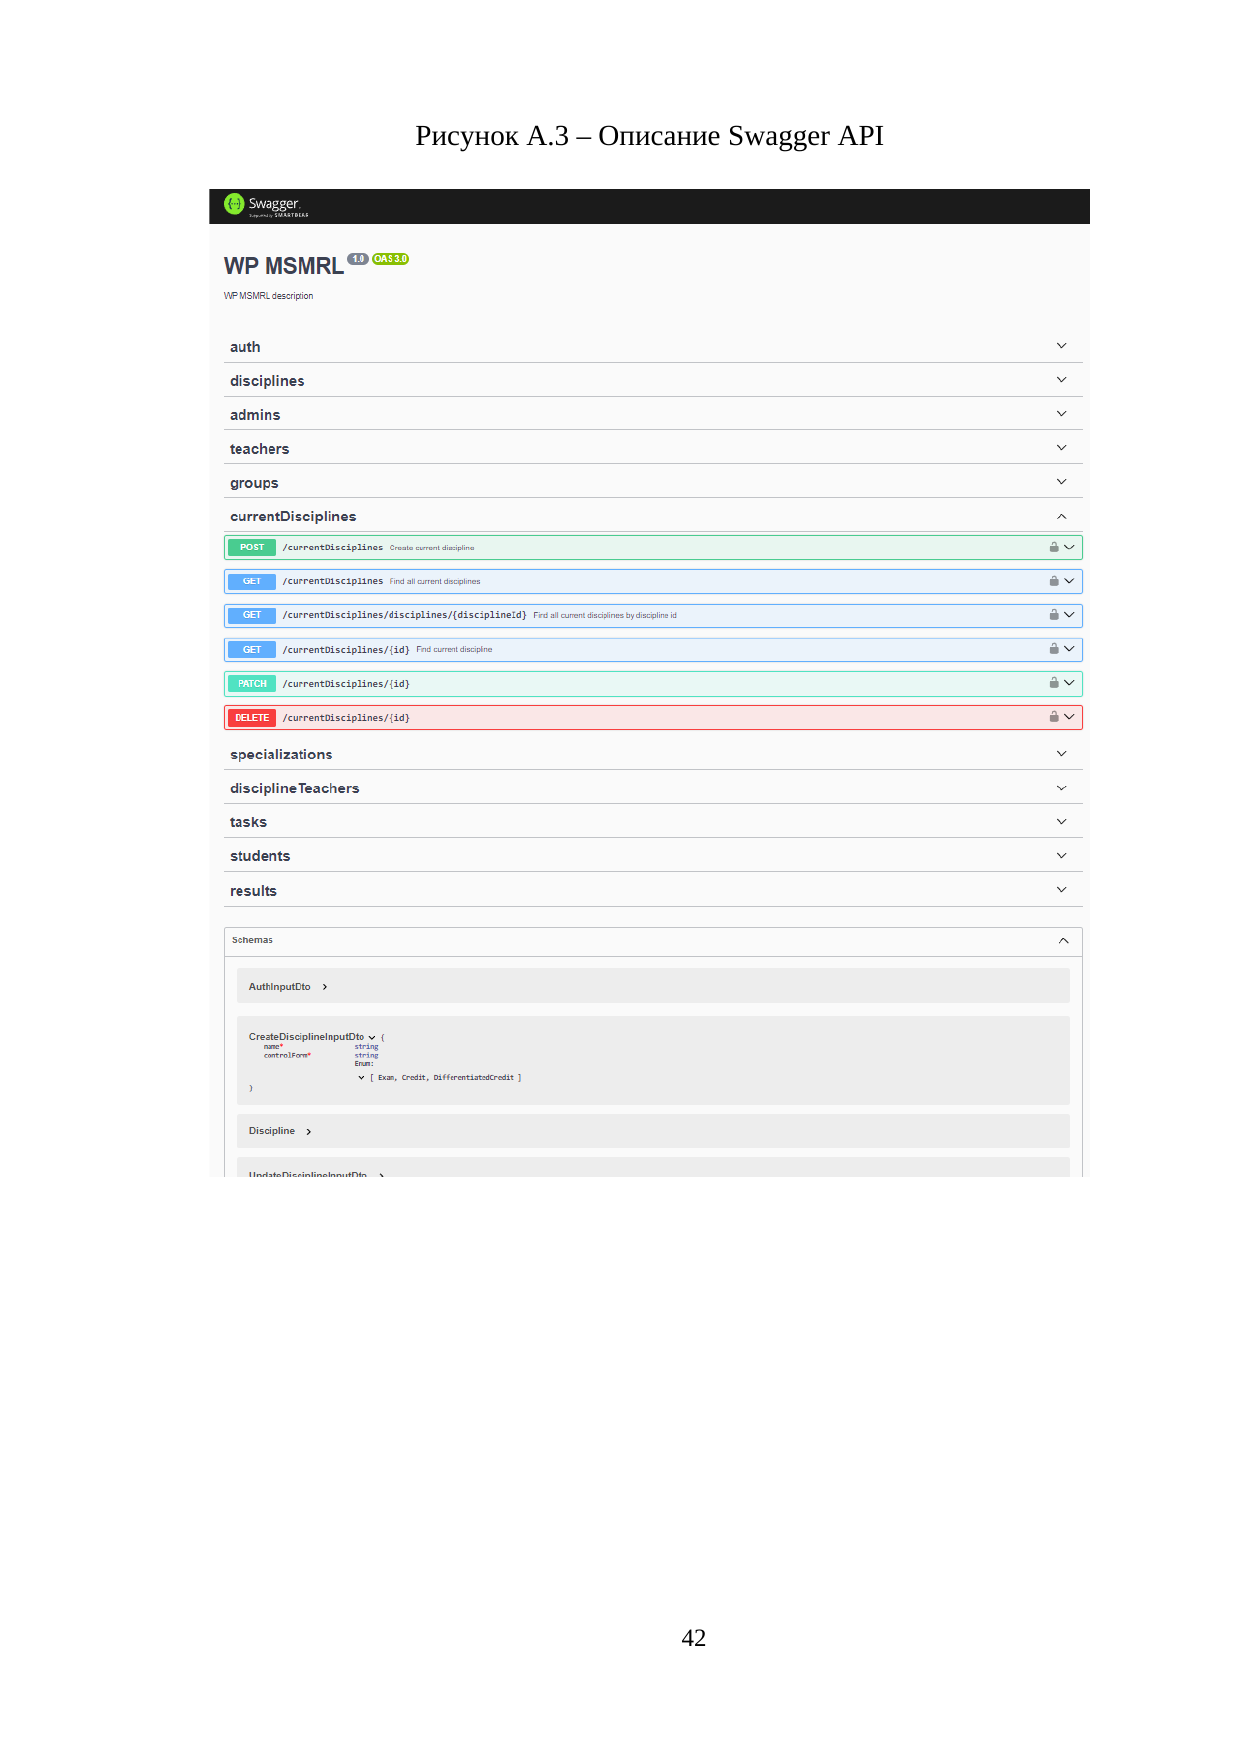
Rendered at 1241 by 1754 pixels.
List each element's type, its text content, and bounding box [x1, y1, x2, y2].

text Рисунок А.3 – Описание Swagger API [118, 118, 1181, 152]
picture [209, 189, 1090, 1177]
